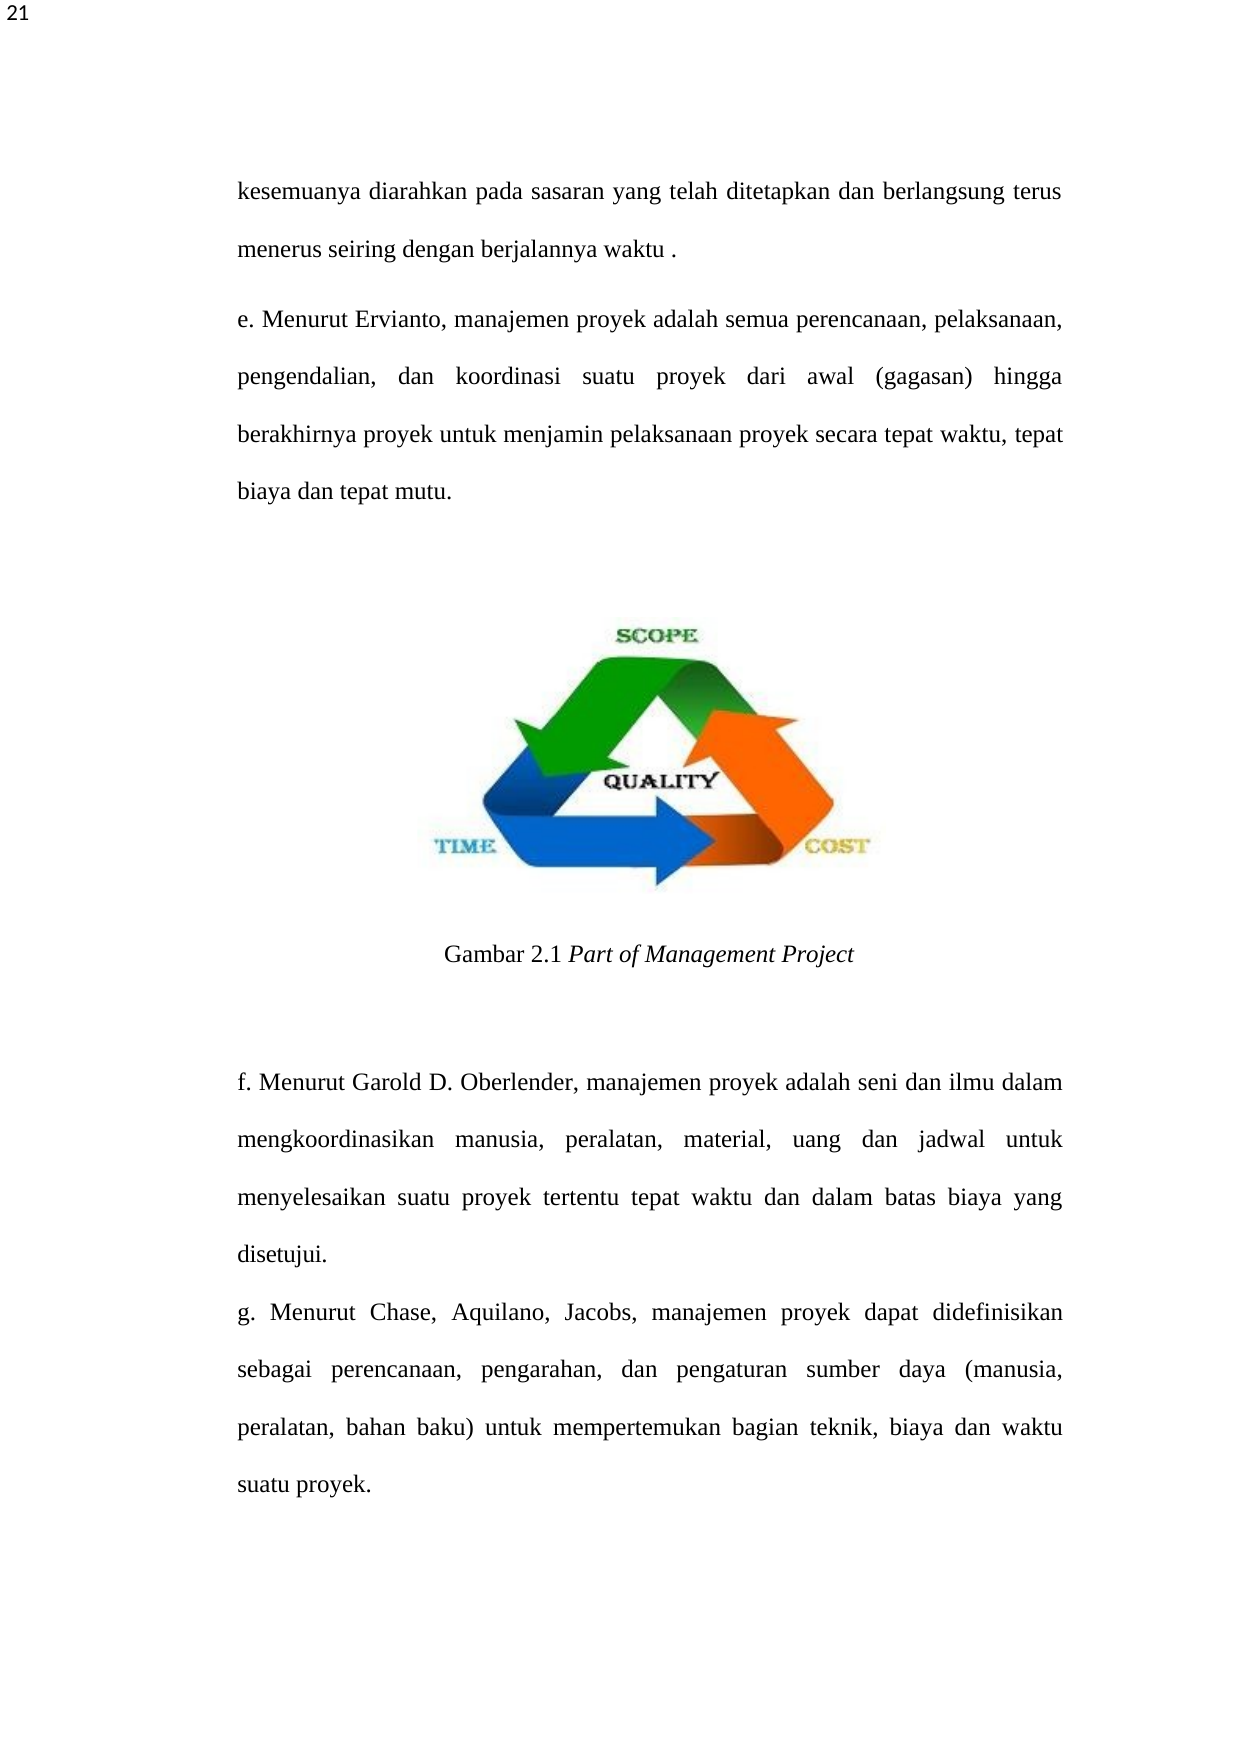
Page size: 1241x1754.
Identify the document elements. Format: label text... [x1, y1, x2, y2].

picture [417, 617, 887, 894]
text Gambar 2.1 Part of Management Project [224, 939, 1076, 968]
text kesemuanya diarahkan pada sasaran yang telah ditetapkan dan berlangsung terus menerus seiring dengan berjalannya waktu . [237, 176, 1062, 262]
list Menurut Garold D. Oberlender, manajemen proyek adalah seni dan ilmu dalam mengkoordinasikan manusia, peralatan, material, uang dan jadwal untuk menyelesaikan suatu proyek tertentu tepat waktu dan dalam batas biaya yang disetujui. [237, 1067, 1063, 1268]
list Menurut Ervianto, manajemen proyek adalah semua perencanaan, pelaksanaan, pengendalian, dan koordinasi suatu proyek dari awal (gagasan) hingga berakhirnya proyek untuk menjamin pelaksanaan proyek secara tepat waktu, tepat biaya dan tepat mutu. [237, 304, 1063, 505]
list Menurut Chase, Aquilano, Jacobs, manajemen proyek dapat didefinisikan sebagai perencanaan, pengarahan, dan pengaturan sumber daya (manusia, peralatan, bahan baku) untuk mempertemukan bagian teknik, biaya dan waktu suatu proyek. [237, 1297, 1063, 1498]
